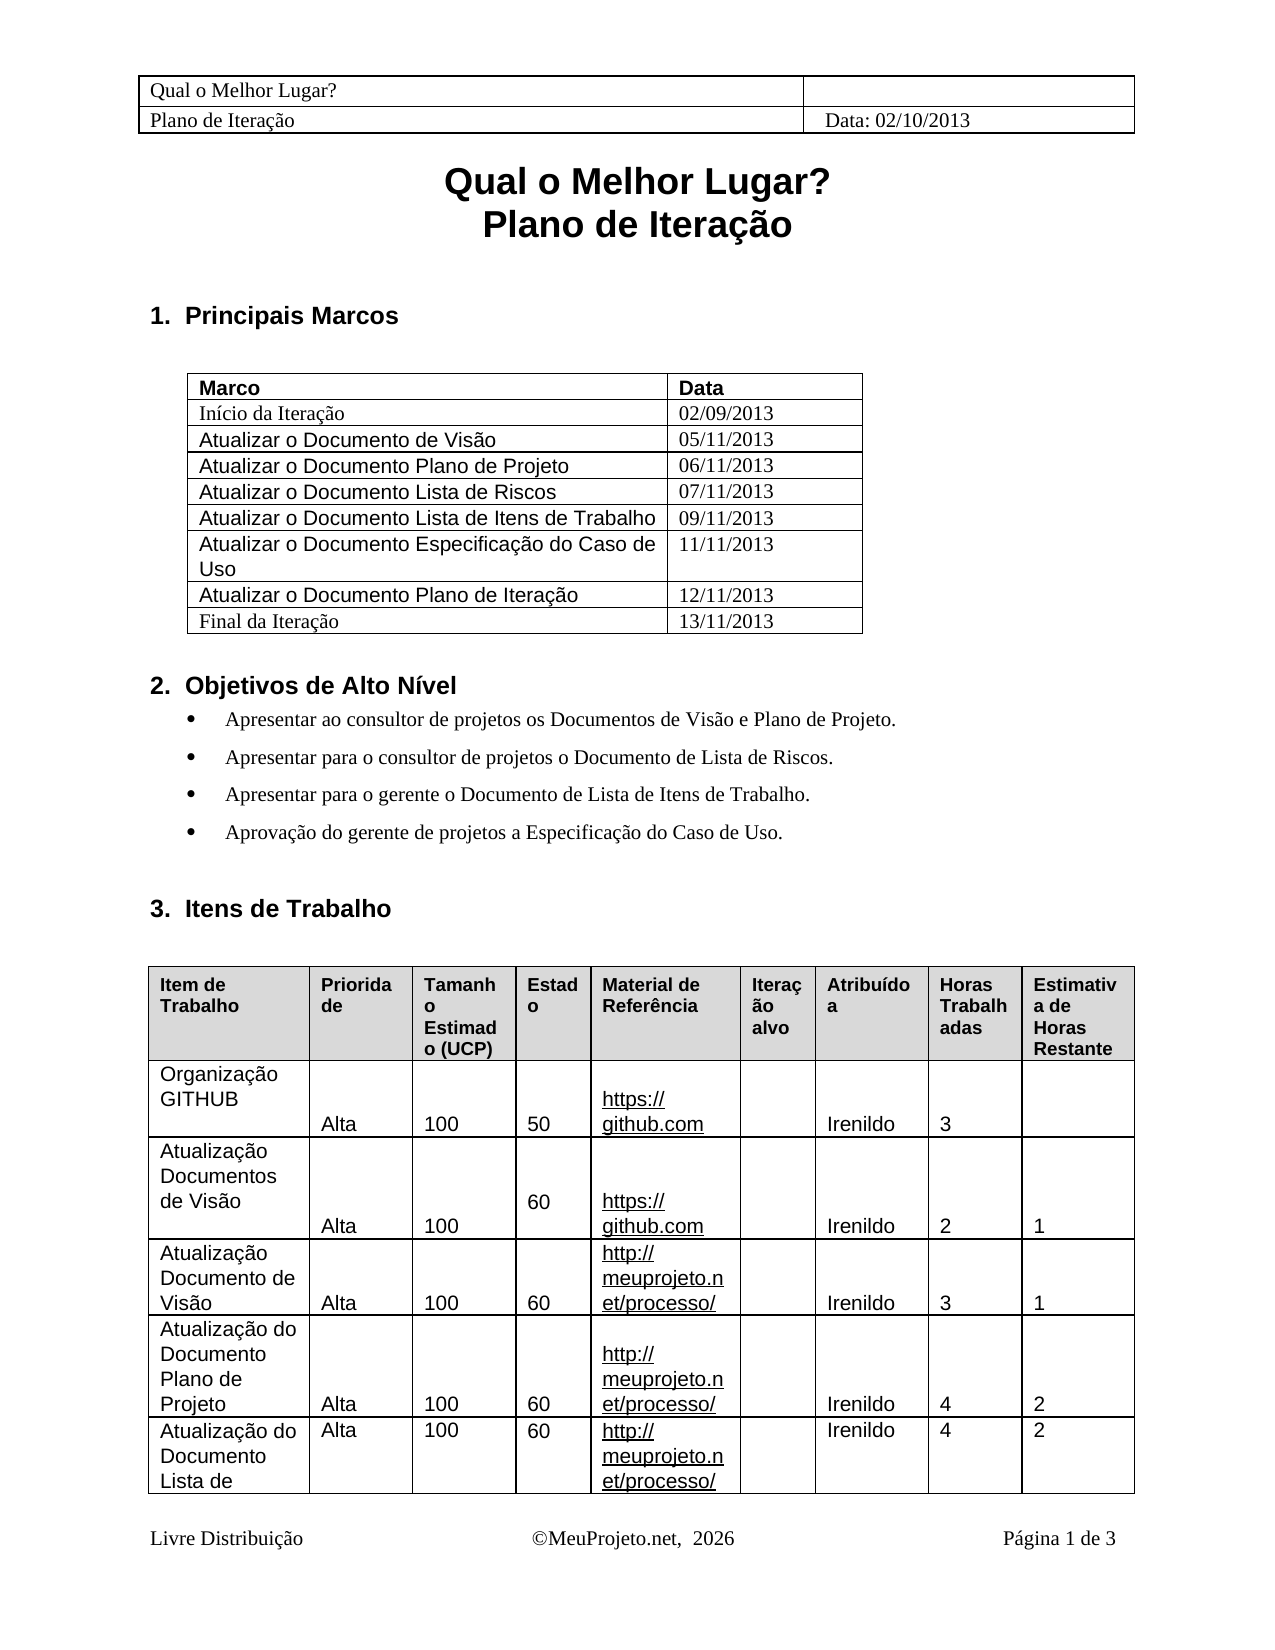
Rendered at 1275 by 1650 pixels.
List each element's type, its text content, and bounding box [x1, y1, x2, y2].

table_cell 3 [929, 1061, 1021, 1136]
table_header Estimativa de Horas Restante [1023, 967, 1134, 1060]
title Qual o Melhor Lugar? [150, 159, 1125, 202]
table_cell [741, 1316, 815, 1416]
table_cell 50 [517, 1061, 590, 1136]
table_cell Final da Iteração [188, 608, 667, 633]
table_cell https://github.com [592, 1061, 740, 1136]
title Plano de Iteração [150, 202, 1125, 245]
table_cell Atualizar o Documento Plano de Iteração [188, 582, 667, 607]
subtitle 2. Objetivos de Alto Nível [150, 671, 1125, 700]
table_cell Irenildo [816, 1061, 928, 1136]
table_cell 05/11/2013 [668, 426, 862, 451]
table_header Atribuído a [816, 967, 928, 1060]
list Apresentar para o consultor de projetos o Documento de Lista de Riscos. [187, 744, 1125, 769]
table_header Tamanho Estimado (UCP) [413, 967, 515, 1060]
table_cell 2 [1023, 1316, 1134, 1416]
table_header Estado [517, 967, 590, 1060]
table_cell 100 [413, 1061, 515, 1136]
table_cell 3 [929, 1240, 1021, 1314]
table_cell http://meuprojeto.net/processo/ [592, 1240, 740, 1314]
table_cell [741, 1138, 815, 1238]
table_header Material de Referência [592, 967, 740, 1060]
table_cell 06/11/2013 [668, 453, 862, 477]
table_cell Atualização do Documento Plano de Projeto [149, 1316, 309, 1416]
table_header Iteração alvo [741, 967, 815, 1060]
table_cell Alta [310, 1061, 412, 1136]
table_cell Irenildo [816, 1138, 928, 1238]
table_cell 4 [929, 1316, 1021, 1416]
subtitle 3. Itens de Trabalho [150, 894, 1125, 922]
table_cell Atualizar o Documento Lista de Riscos [188, 479, 667, 503]
table_cell 02/09/2013 [668, 400, 862, 425]
table_cell 11/11/2013 [668, 531, 862, 581]
list Apresentar ao consultor de projetos os Documentos de Visão e Plano de Projeto. [187, 706, 1125, 731]
table_cell Irenildo [816, 1418, 928, 1492]
table_header Horas Trabalhadas [929, 967, 1021, 1060]
table_cell 60 [517, 1138, 590, 1238]
table_cell http://meuprojeto.net/processo/ [592, 1418, 740, 1492]
table_cell 100 [413, 1138, 515, 1238]
table_cell Alta [310, 1316, 412, 1416]
table_cell [741, 1240, 815, 1314]
table_cell 60 [517, 1418, 590, 1492]
table_cell 12/11/2013 [668, 582, 862, 607]
table_cell 100 [413, 1316, 515, 1416]
table_cell 4 [929, 1418, 1021, 1492]
table_cell Atualizar o Documento Lista de Itens de Trabalho [188, 505, 667, 529]
table_cell Atualizar o Documento Especificação do Caso de Uso [188, 531, 667, 581]
table_cell 100 [413, 1418, 515, 1492]
table_cell [741, 1061, 815, 1136]
table_cell Atualizar o Documento de Visão [188, 426, 667, 451]
table_cell Alta [310, 1418, 412, 1492]
table_cell 2 [929, 1138, 1021, 1238]
table_cell 60 [517, 1316, 590, 1416]
table_cell Irenildo [816, 1316, 928, 1416]
table_cell 07/11/2013 [668, 479, 862, 503]
table_cell Atualização Documentos de Visão [149, 1138, 309, 1238]
list Aprovação do gerente de projetos a Especificação do Caso de Uso. [187, 819, 1125, 844]
table_cell https://github.com [592, 1138, 740, 1238]
table_cell Atualizar o Documento Plano de Projeto [188, 453, 667, 477]
table_header Item de Trabalho [149, 967, 309, 1060]
table_cell 1 [1023, 1138, 1134, 1238]
table_header Prioridade [310, 967, 412, 1060]
table_cell Início da Iteração [188, 400, 667, 425]
table_cell 60 [517, 1240, 590, 1314]
table_cell [1023, 1061, 1134, 1136]
table_cell 13/11/2013 [668, 608, 862, 633]
table_cell Atualização Documento de Visão [149, 1240, 309, 1314]
table_cell 100 [413, 1240, 515, 1314]
table_cell Alta [310, 1138, 412, 1238]
table_header Marco [188, 374, 667, 399]
table_cell http://meuprojeto.net/processo/ [592, 1316, 740, 1416]
table_cell 2 [1023, 1418, 1134, 1492]
table_cell [741, 1418, 815, 1492]
table_header Data [668, 374, 862, 399]
table_cell 09/11/2013 [668, 505, 862, 529]
table_cell Organização GITHUB [149, 1061, 309, 1136]
table_cell 1 [1023, 1240, 1134, 1314]
list Apresentar para o gerente o Documento de Lista de Itens de Trabalho. [187, 781, 1125, 806]
table_cell Atualização do Documento Lista de Riscos [149, 1418, 309, 1492]
subtitle 1. Principais Marcos [150, 301, 1125, 329]
table_cell Irenildo [816, 1240, 928, 1314]
table_cell Alta [310, 1240, 412, 1314]
